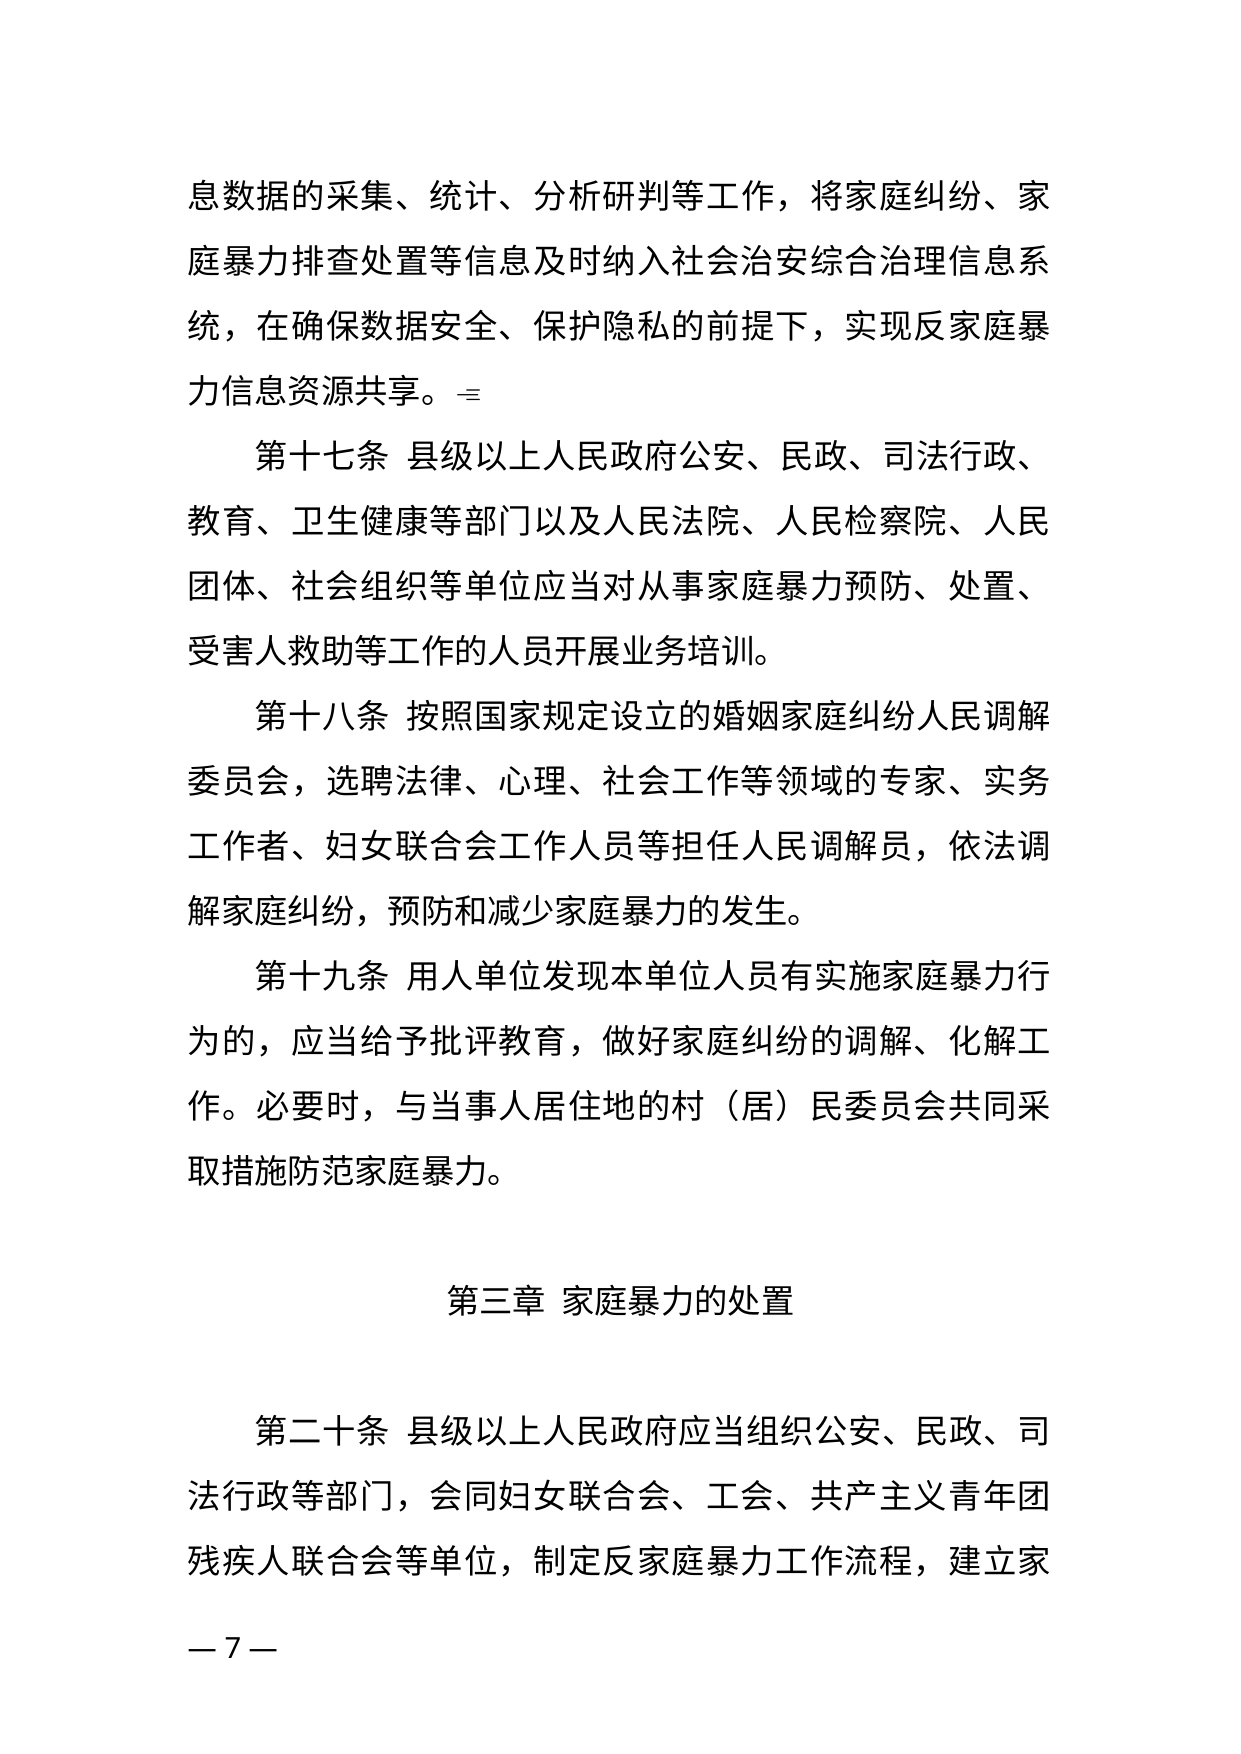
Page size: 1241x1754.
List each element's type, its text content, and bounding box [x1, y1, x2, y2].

text 第十八条 按照国家规定设立的婚姻家庭纠纷人民调解委员会，选聘法律、心理、社会工作等领域的专家、实务工作者、妇女联合会工作人员等担任人民调解员，依法调解家庭纠纷，预防和减少家庭暴力的发生。 [187, 682, 1053, 942]
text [187, 162, 1053, 422]
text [187, 1397, 1053, 1592]
text 第三章 家庭暴力的处置 [187, 1267, 1053, 1332]
text 第十七条 县级以上人民政府公安、民政、司法行政、教育、卫生健康等部门以及人民法院、人民检察院、人民团体、社会组织等单位应当对从事家庭暴力预防、处置、受害人救助等工作的人员开展业务培训。 [187, 422, 1053, 682]
text 第十九条 用人单位发现本单位人员有实施家庭暴力行为的，应当给予批评教育，做好家庭纠纷的调解、化解工作。必要时，与当事人居住地的村（居）民委员会共同采取措施防范家庭暴力。 [187, 942, 1053, 1202]
